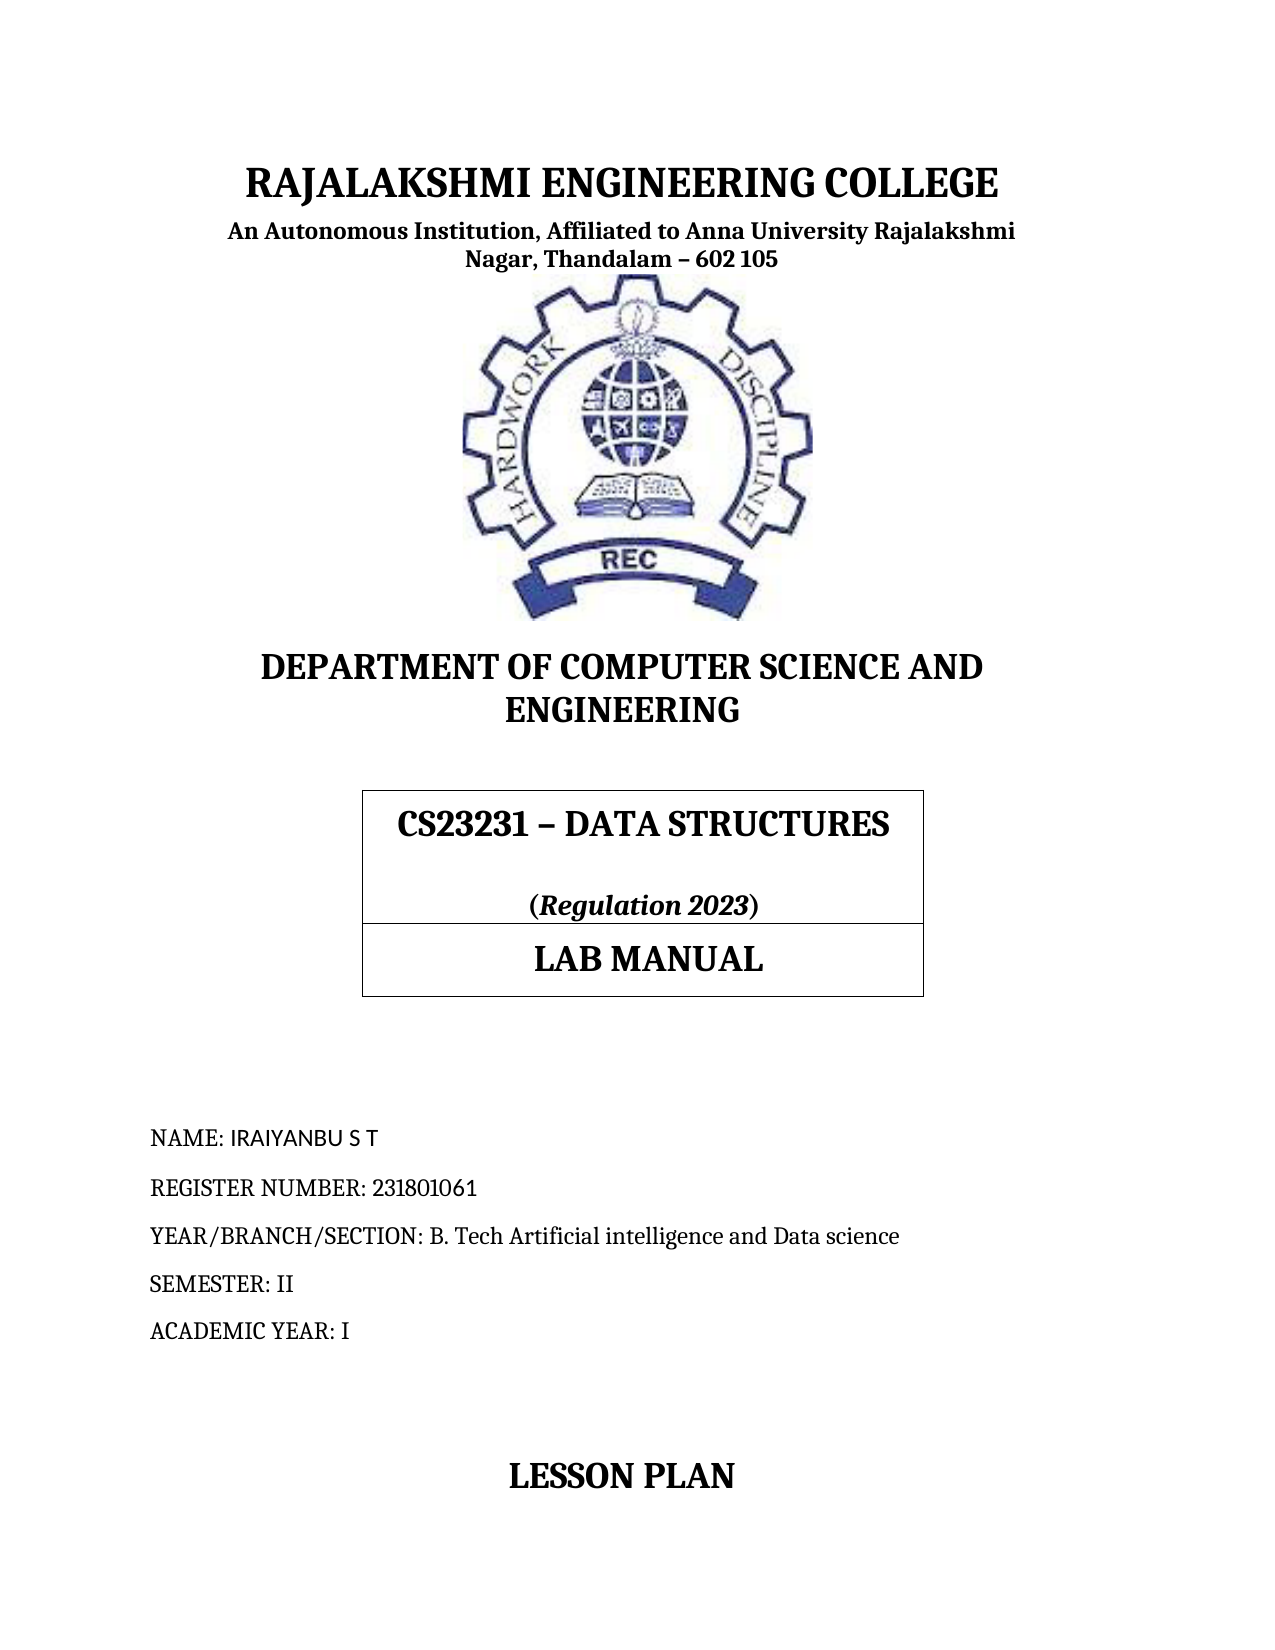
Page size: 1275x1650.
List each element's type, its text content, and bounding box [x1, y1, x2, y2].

picture [462, 274, 813, 621]
text YEAR/BRANCH/SECTION: B. Tech Artificial intelligence and Data science [150, 1222, 1125, 1251]
text An Autonomous Institution, Affiliated to Anna University Rajalakshmi Nagar, Thandalam – 602 105 [221, 217, 1023, 274]
text NAME: IRAIYANBU S T [150, 1123, 1125, 1153]
text REGISTER NUMBER: 231801061 [150, 1172, 1125, 1203]
text LESSON PLAN [152, 1455, 1092, 1498]
text RAJALAKSHMI ENGINEERING COLLEGE [152, 158, 1092, 209]
text SEMESTER: II [150, 1269, 1125, 1298]
text DEPARTMENT OF COMPUTER SCIENCE AND ENGINEERING [152, 646, 1092, 732]
text ACADEMIC YEAR: I [150, 1317, 1125, 1346]
table_cell LAB MANUAL [363, 924, 923, 996]
table_header CS23231 – DATA STRUCTURES (Regulation 2023) [363, 791, 923, 922]
